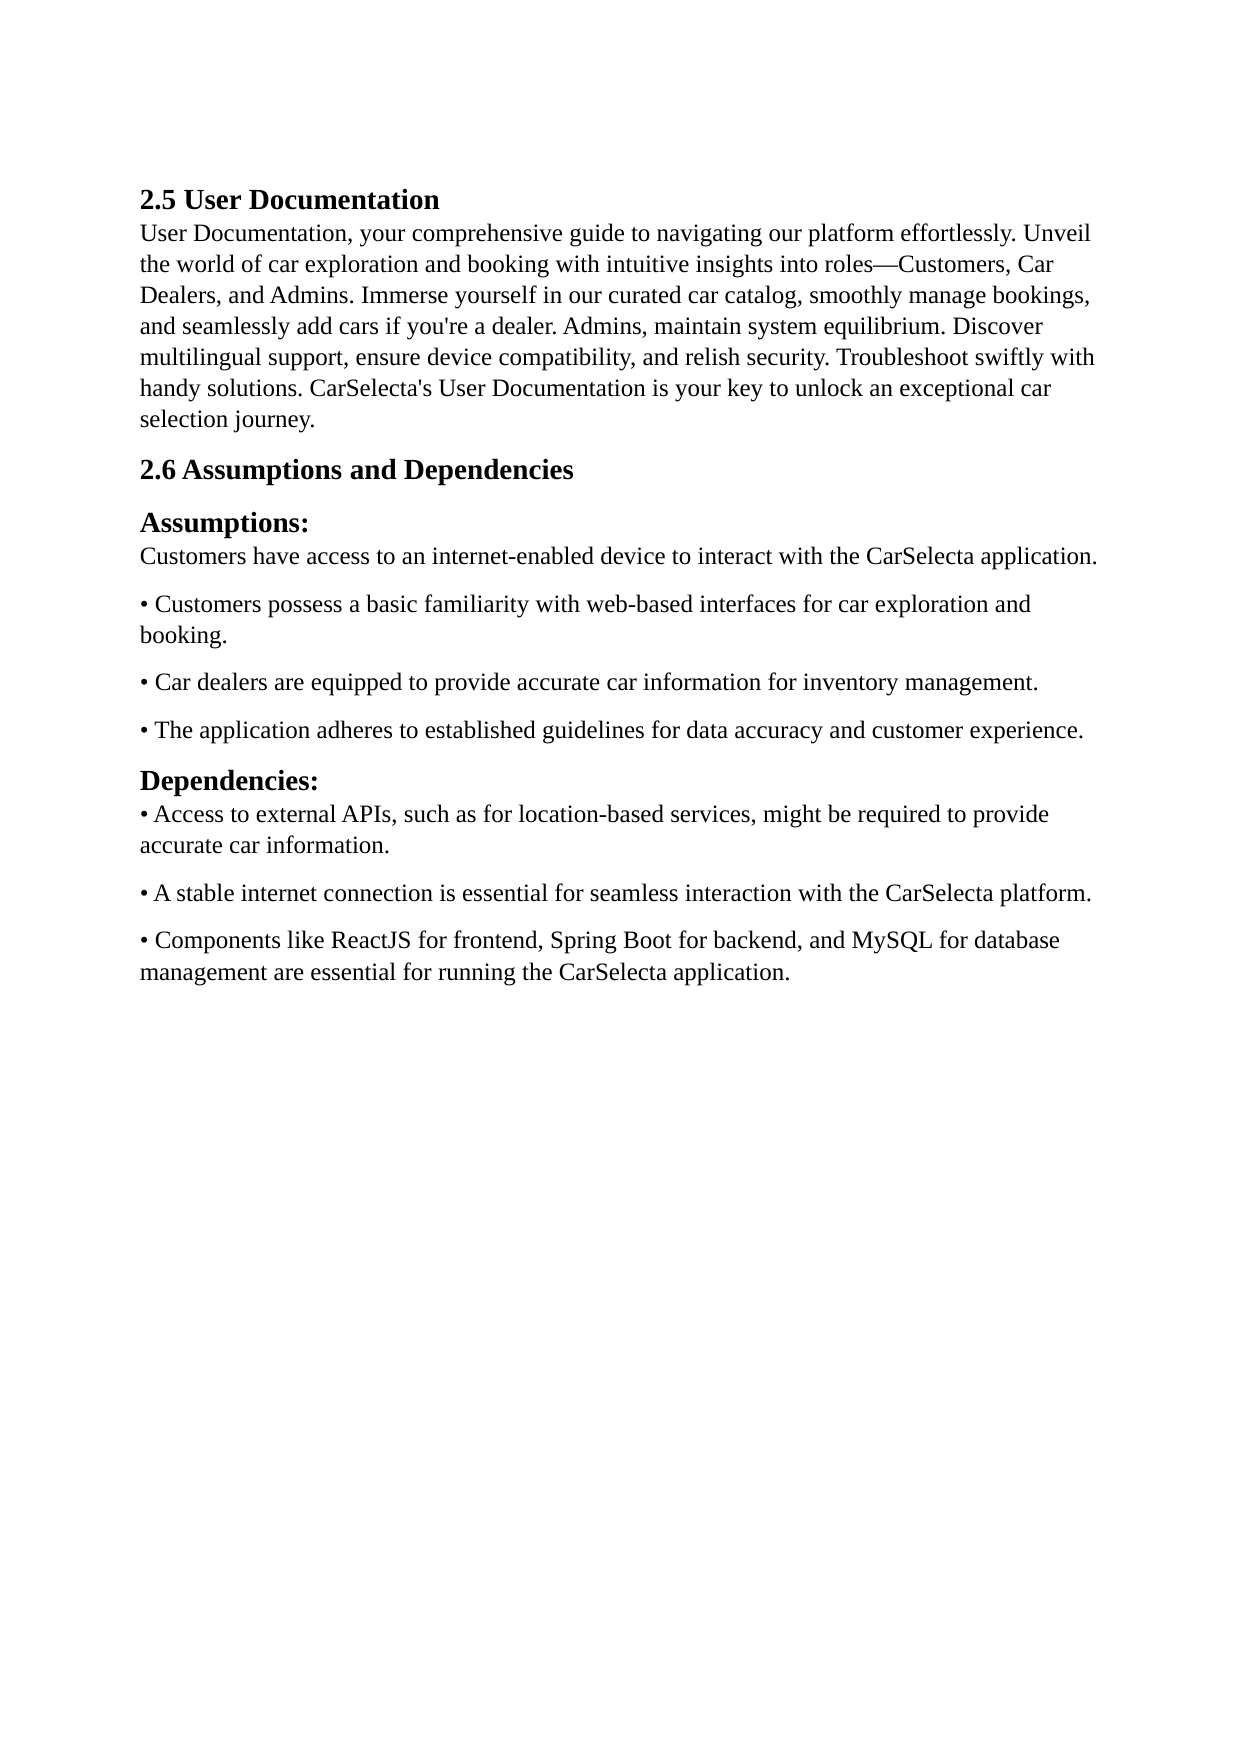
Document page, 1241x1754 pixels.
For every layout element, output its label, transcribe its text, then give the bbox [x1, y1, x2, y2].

text • A stable internet connection is essential for seamless interaction with the CarSelecta platform. [139, 878, 1103, 907]
subtitle Dependencies: [139, 763, 1103, 796]
text • Components like ReactJS for frontend, Spring Boot for backend, and MySQL for database management are essential for running the CarSelecta application. [139, 926, 1103, 985]
text • Car dealers are equipped to provide accurate car information for inventory management. [139, 667, 1103, 696]
text Customers have access to an internet-enabled device to interact with the CarSelecta application. [139, 541, 1103, 570]
text 2.6 Assumptions and Dependencies [139, 452, 1103, 486]
subtitle 2.5 User Documentation [139, 182, 1103, 216]
text • Customers possess a basic familiarity with web-based interfaces for car exploration and booking. [139, 589, 1103, 648]
text • Access to external APIs, such as for location-based services, might be required to provide accurate car information. [139, 799, 1103, 859]
text • The application adheres to established guidelines for data accuracy and customer experience. [139, 715, 1103, 744]
text User Documentation, your comprehensive guide to navigating our platform effortlessly. Unveil the world of car exploration and booking with intuitive insights into roles—Customers, Car Dealers, and Admins. Immerse yourself in our curated car catalog, smoothly manage bookings, and seamlessly add cars if you're a dealer. Admins, maintain system equilibrium. Discover multilingual support, ensure device compatibility, and relish security. Troubleshoot swiftly with handy solutions. CarSelecta's User Documentation is your key to unlock an exceptional car selection journey. [139, 218, 1103, 433]
subtitle Assumptions: [139, 505, 1103, 538]
